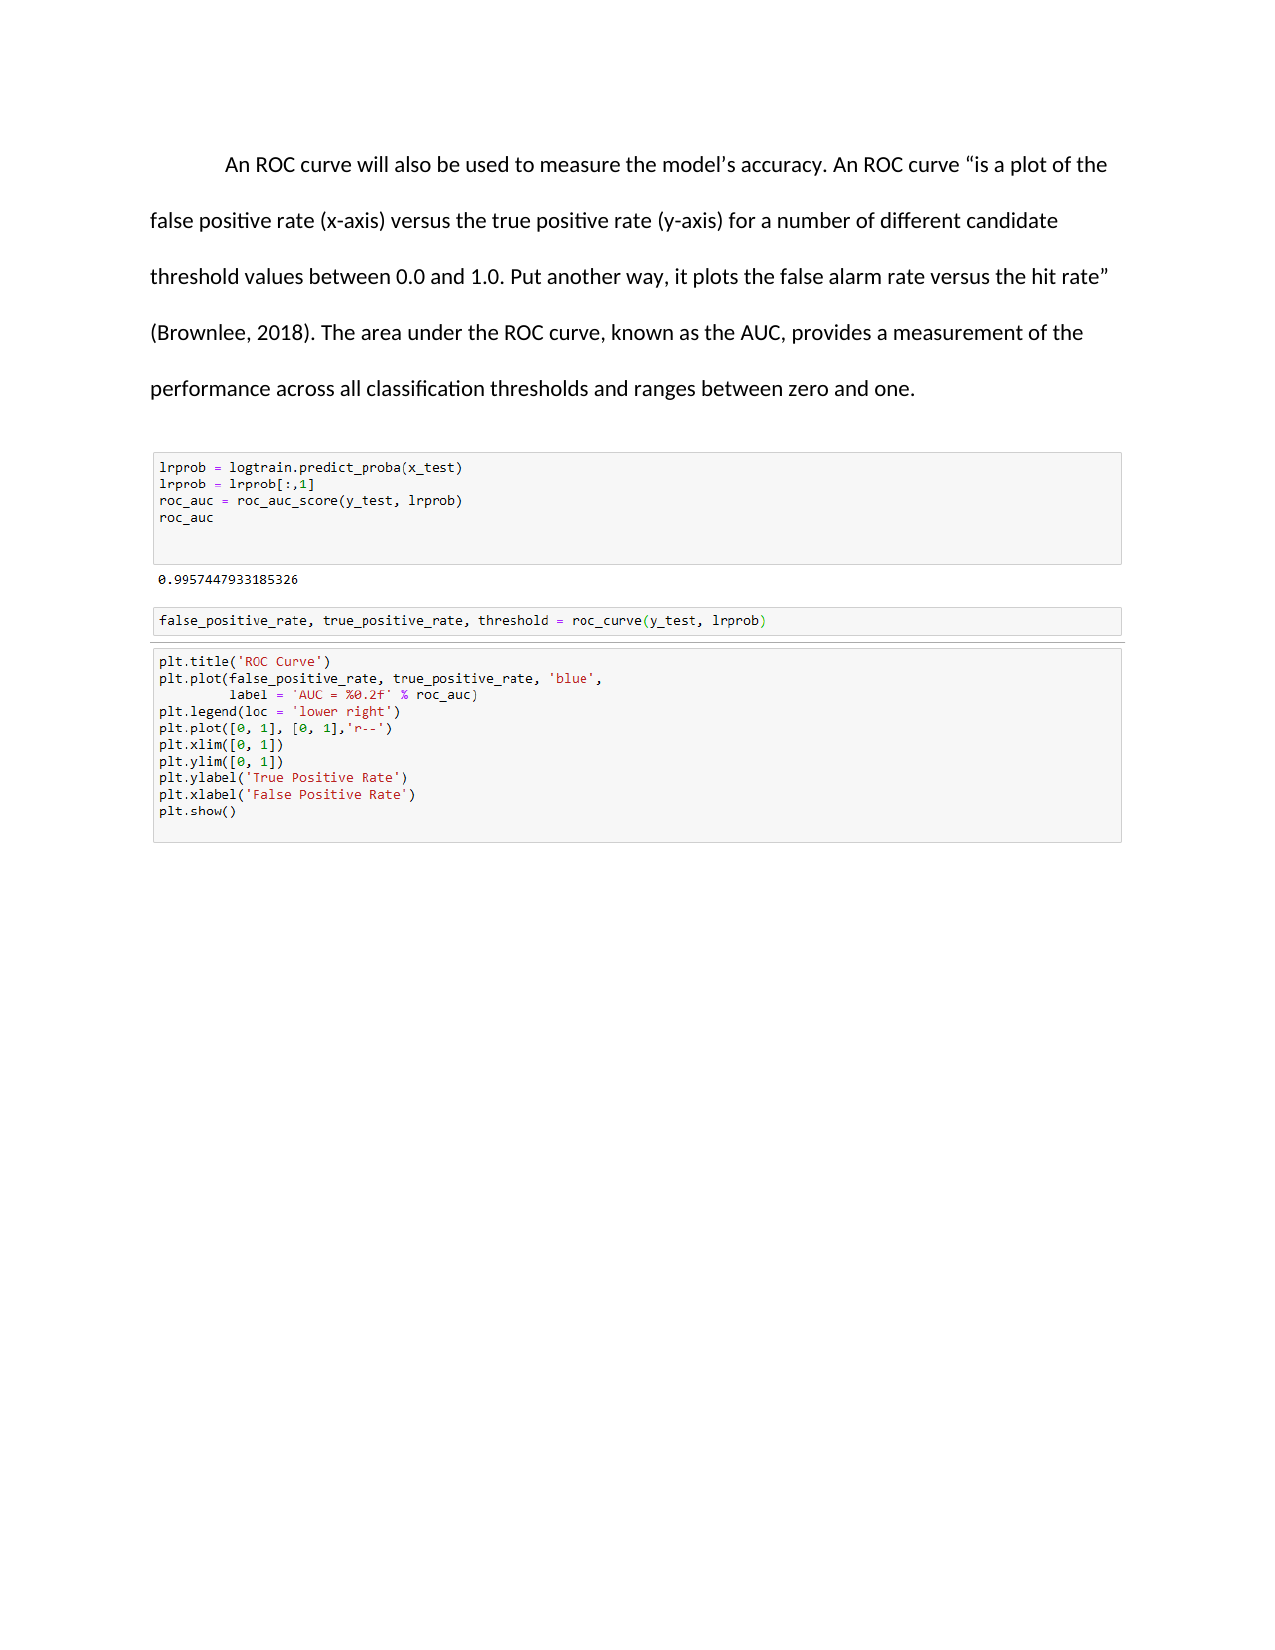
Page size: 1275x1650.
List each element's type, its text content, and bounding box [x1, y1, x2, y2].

text An ROC curve will also be used to measure the model’s accuracy. An ROC curve “is a plot of the false positive rate (x-axis) versus the true positive rate (y-axis) for a number of different candidate threshold values between 0.0 and 1.0. Put another way, it plots the false alarm rate versus the hit rate” (Brownlee, 2018). The area under the ROC curve, known as the AUC, provides a measurement of the performance across all classification thresholds and ranges between zero and one. [150, 150, 1125, 402]
picture [150, 446, 1125, 853]
